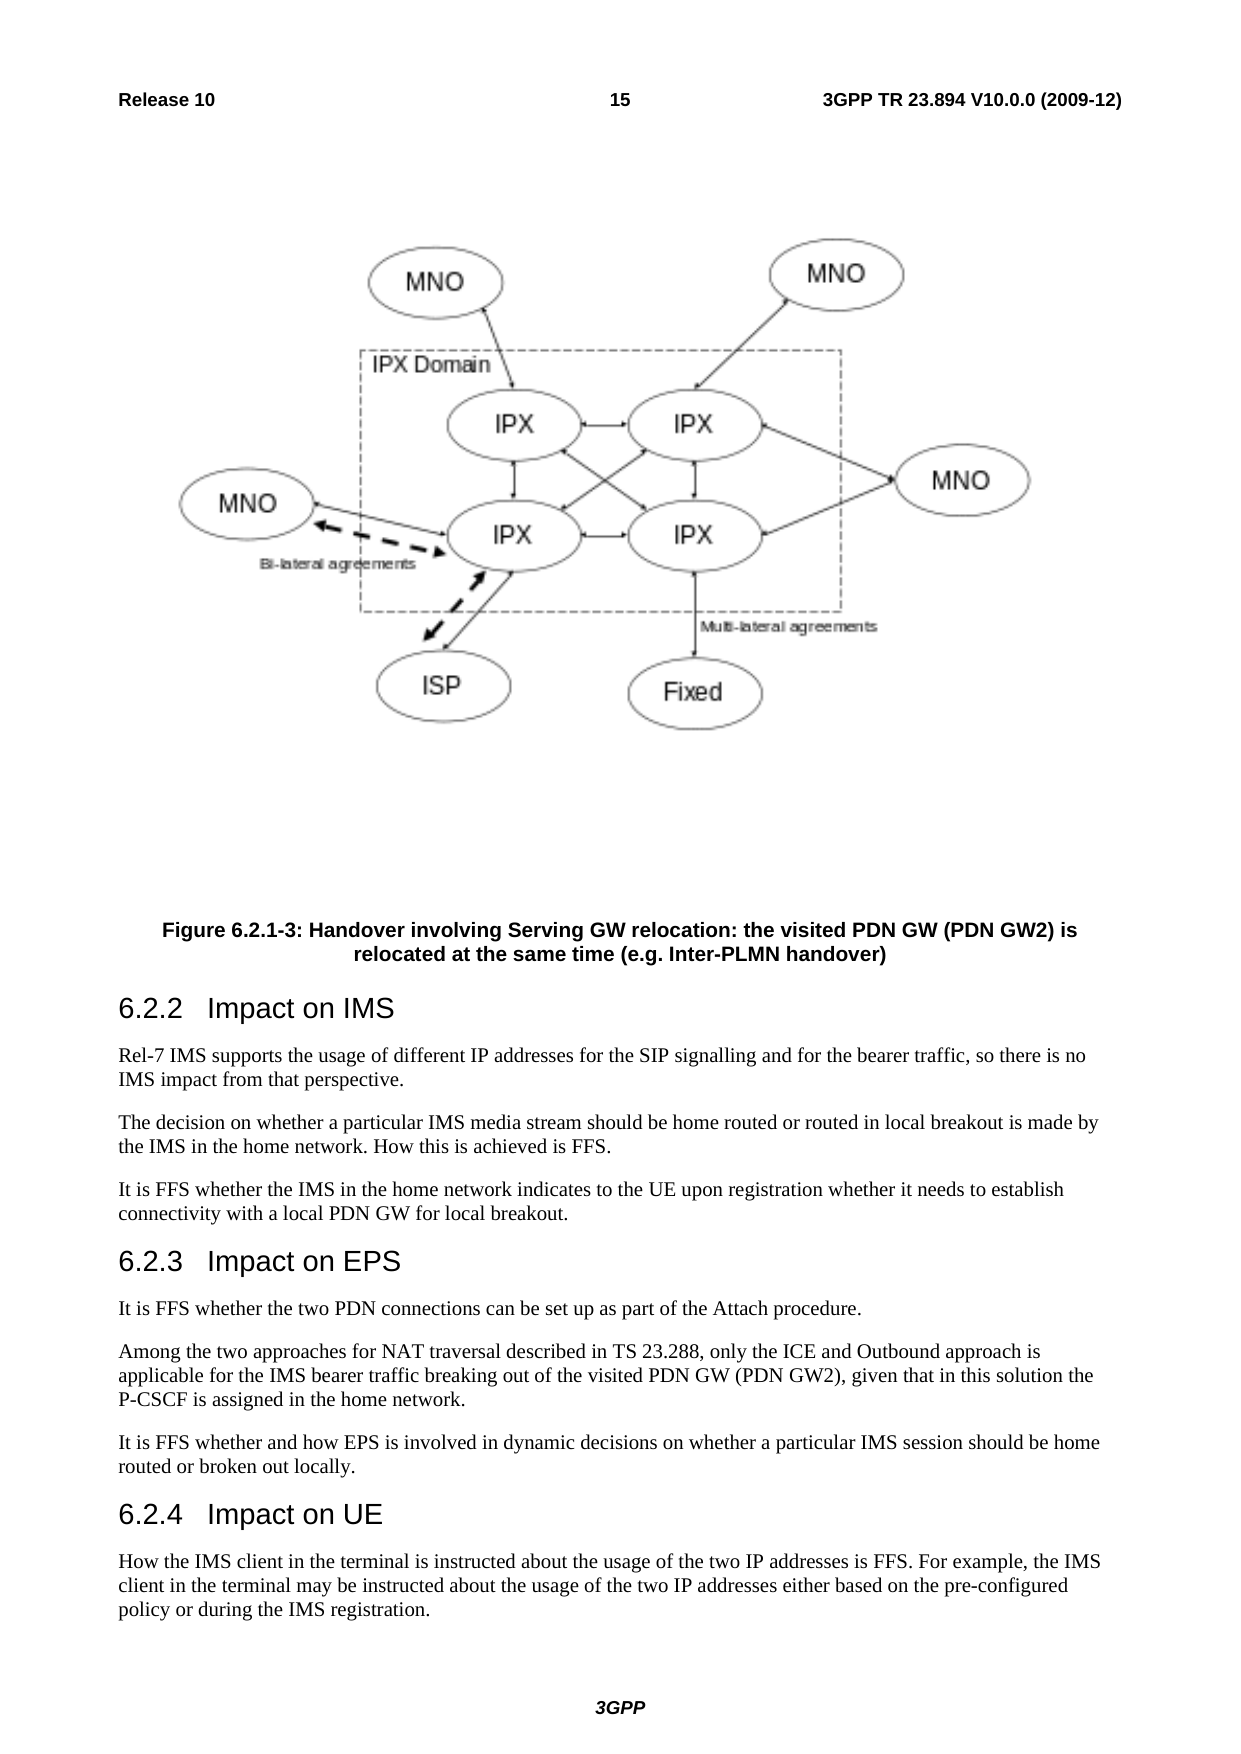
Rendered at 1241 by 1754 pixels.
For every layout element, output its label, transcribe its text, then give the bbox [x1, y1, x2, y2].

text Figure 6.2.1-3: Handover involving Serving GW relocation: the visited PDN GW (PDN GW2) is relocated at the same time (e.g. Inter-PLMN handover) [118, 918, 1122, 966]
text It is FFS whether the two PDN connections can be set up as part of the Attach procedure. [118, 1296, 1122, 1320]
subtitle 6.2.3 Impact on EPS [118, 1244, 1122, 1277]
text How the IMS client in the terminal is instructed about the usage of the two IP addresses is FFS. For example, the IMS client in the terminal may be instructed about the usage of the two IP addresses either based on the pre-configured policy or during the IMS registration. [118, 1549, 1122, 1621]
subtitle 6.2.4 Impact on UE [118, 1497, 1122, 1530]
text Among the two approaches for NAT traversal described in TS 23.288, only the ICE and Outbound approach is applicable for the IMS bearer traffic breaking out of the visited PDN GW (PDN GW2), given that in this solution the P-CSCF is assigned in the home network. [118, 1339, 1122, 1411]
text Rel-7 IMS supports the usage of different IP addresses for the SIP signalling and for the bearer traffic, so there is no IMS impact from that perspective. [118, 1043, 1122, 1091]
text The decision on whether a particular IMS media stream should be home routed or routed in local breakout is made by the IMS in the home network. How this is achieved is FFS. [118, 1110, 1122, 1158]
subtitle 6.2.2 Impact on IMS [118, 991, 1122, 1024]
text It is FFS whether the IMS in the home network indicates to the UE upon registration whether it needs to establish connectivity with a local PDN GW for local breakout. [118, 1177, 1122, 1225]
text It is FFS whether and how EPS is involved in dynamic decisions on whether a particular IMS session should be home routed or broken out locally. [118, 1430, 1122, 1478]
